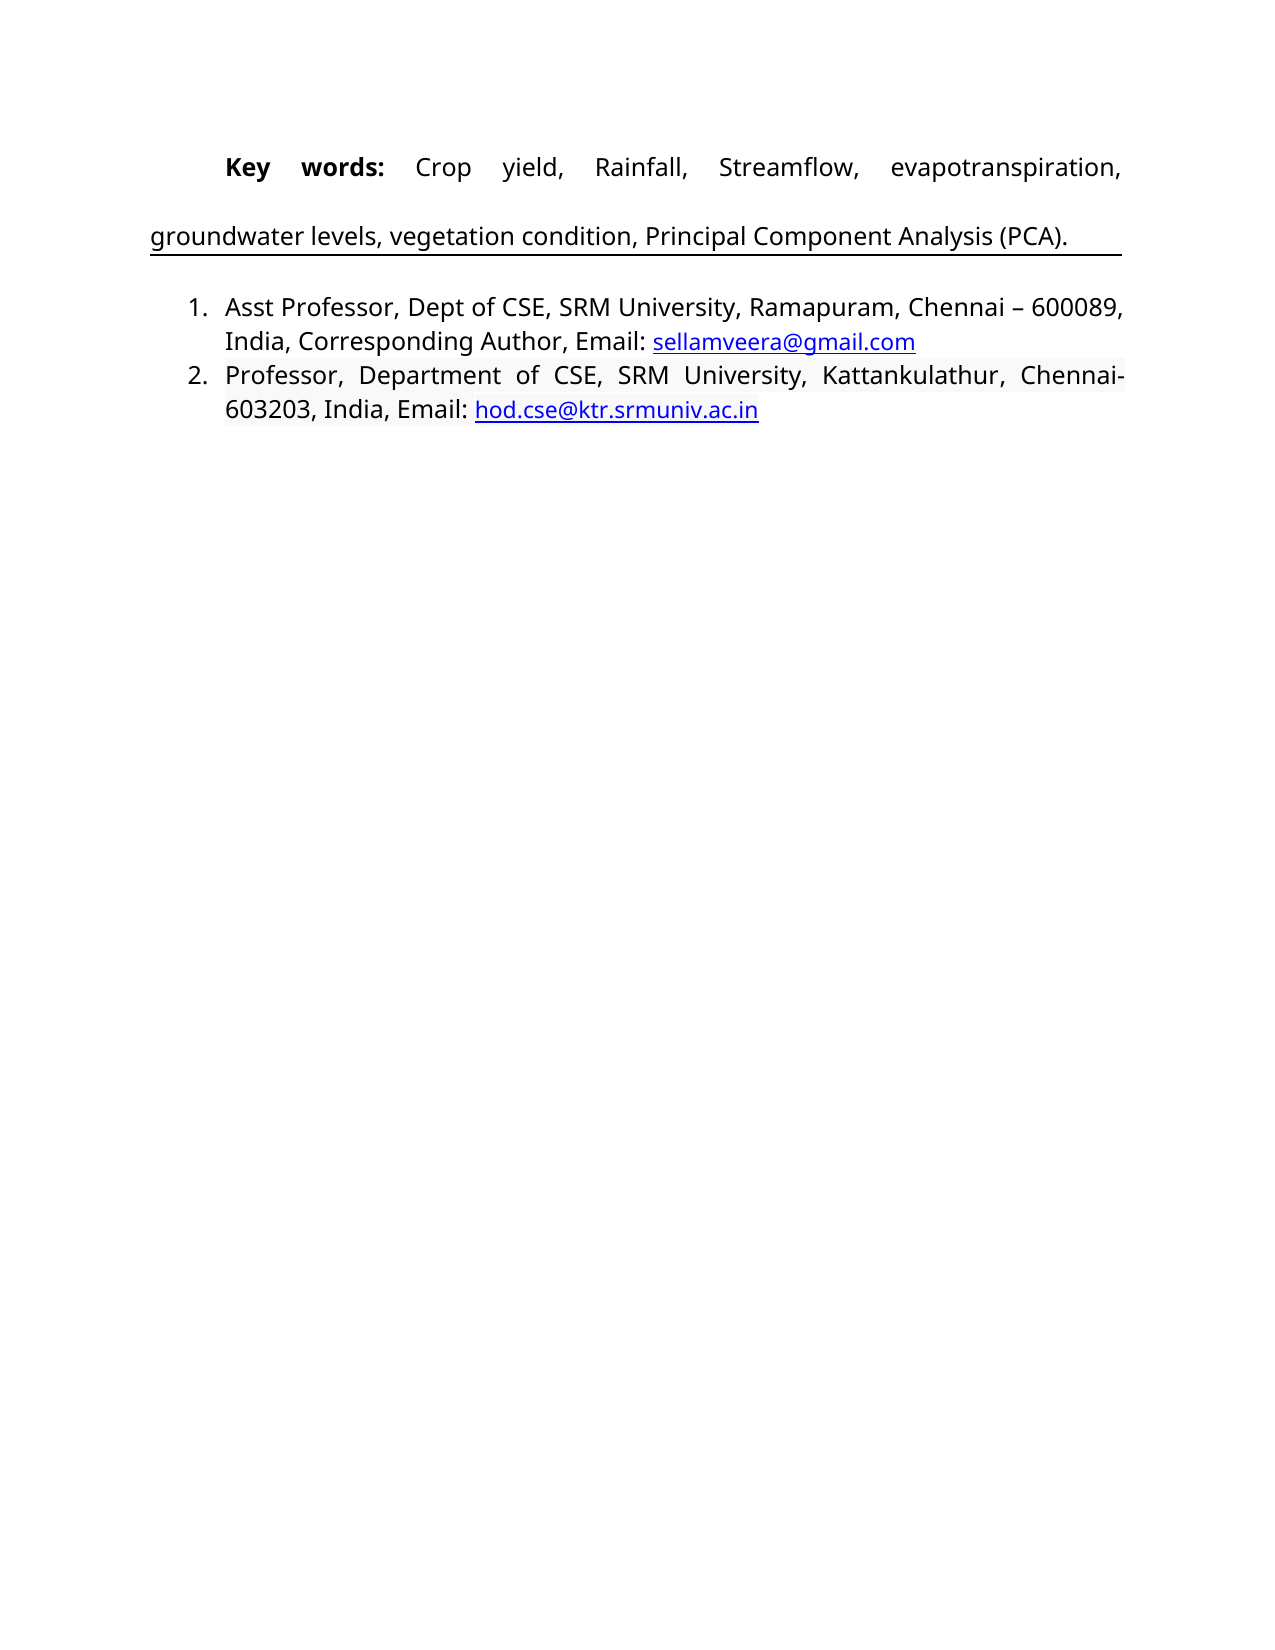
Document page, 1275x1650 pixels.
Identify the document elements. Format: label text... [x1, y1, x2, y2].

list Asst Professor, Dept of CSE, SRM University, Ramapuram, Chennai – 600089, India, Corresponding Author, Email: sellamveera@gmail.com [187, 290, 1125, 358]
text Key words: Crop yield, Rainfall, Streamflow, evapotranspiration, groundwater levels, vegetation condition, Principal Component Analysis (PCA). [150, 150, 1122, 254]
list Professor, Department of CSE, SRM University, Kattankulathur, Chennai-603203, India, Email: hod.cse@ktr.srmuniv.ac.in [474, 392, 1125, 426]
